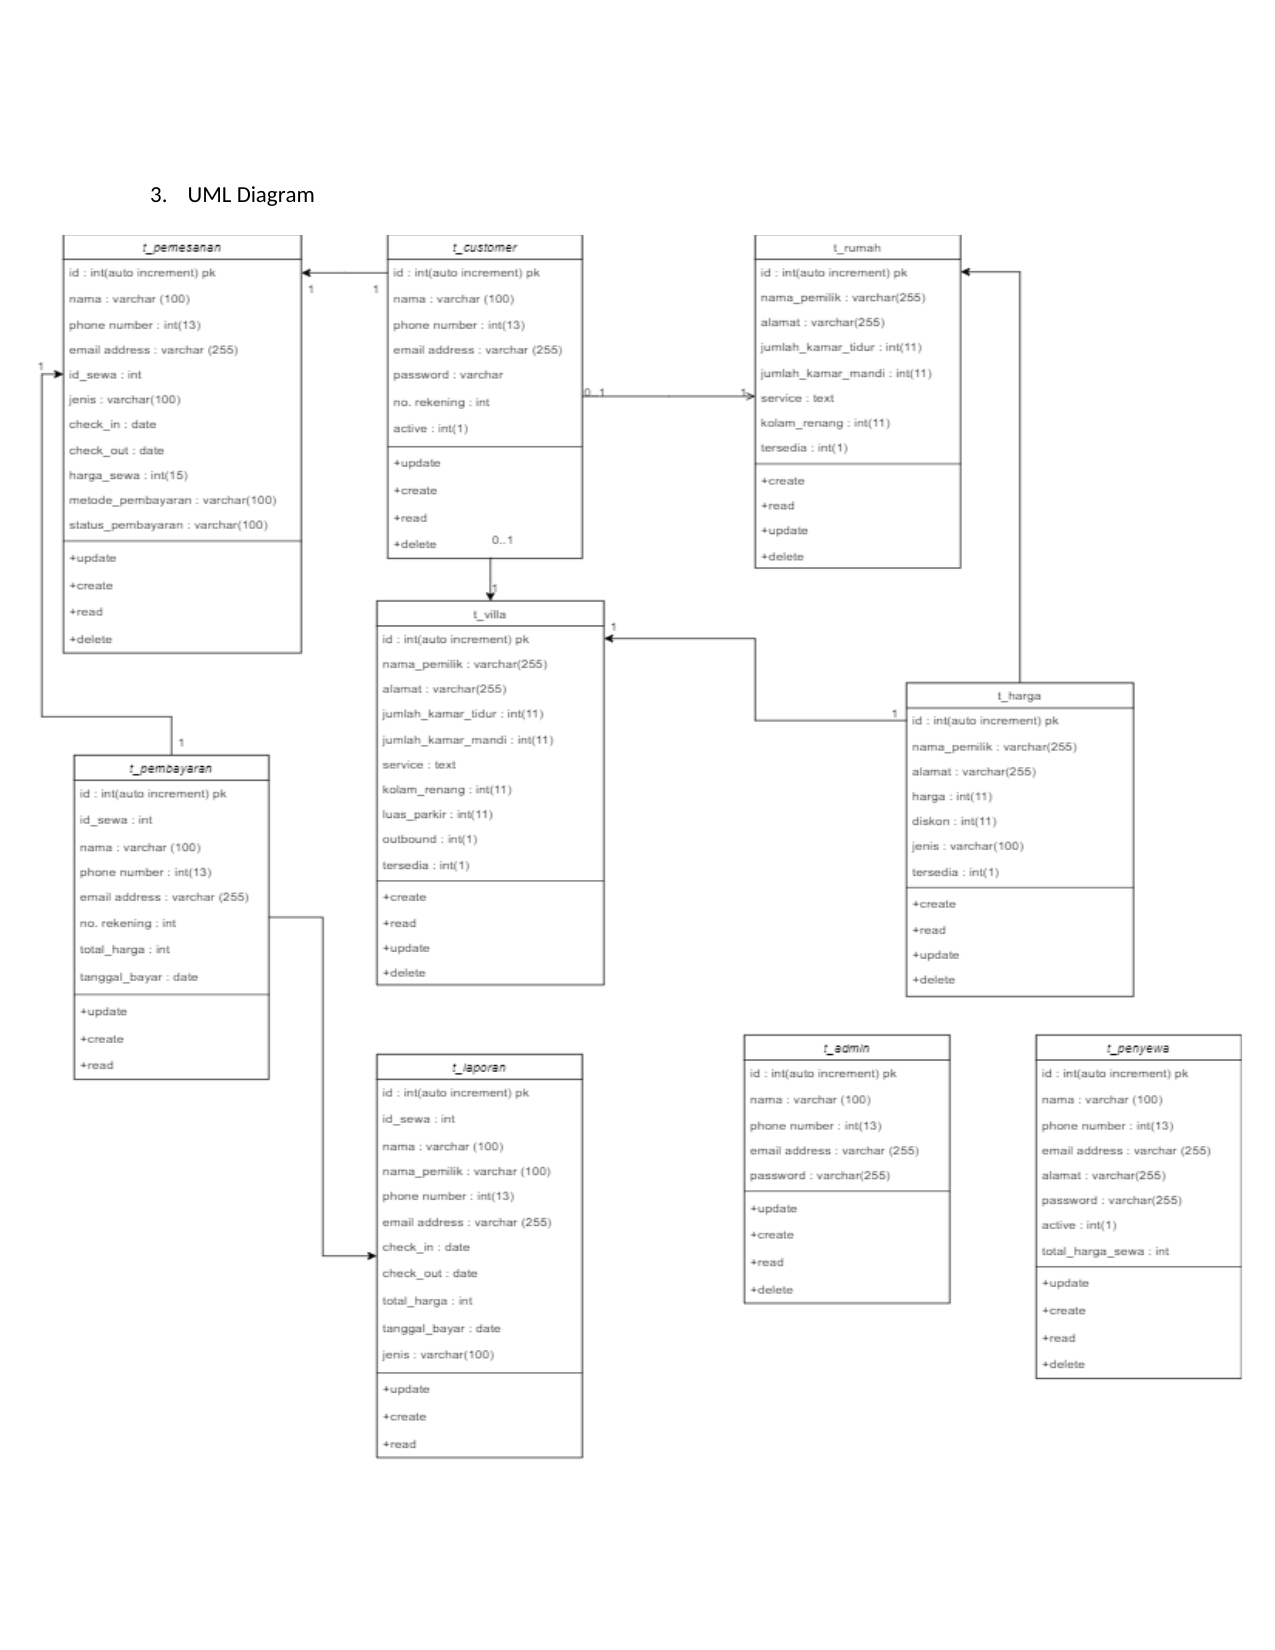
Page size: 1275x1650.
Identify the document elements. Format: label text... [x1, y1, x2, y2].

picture [34, 235, 1243, 1462]
list UML Diagram [150, 180, 1125, 208]
